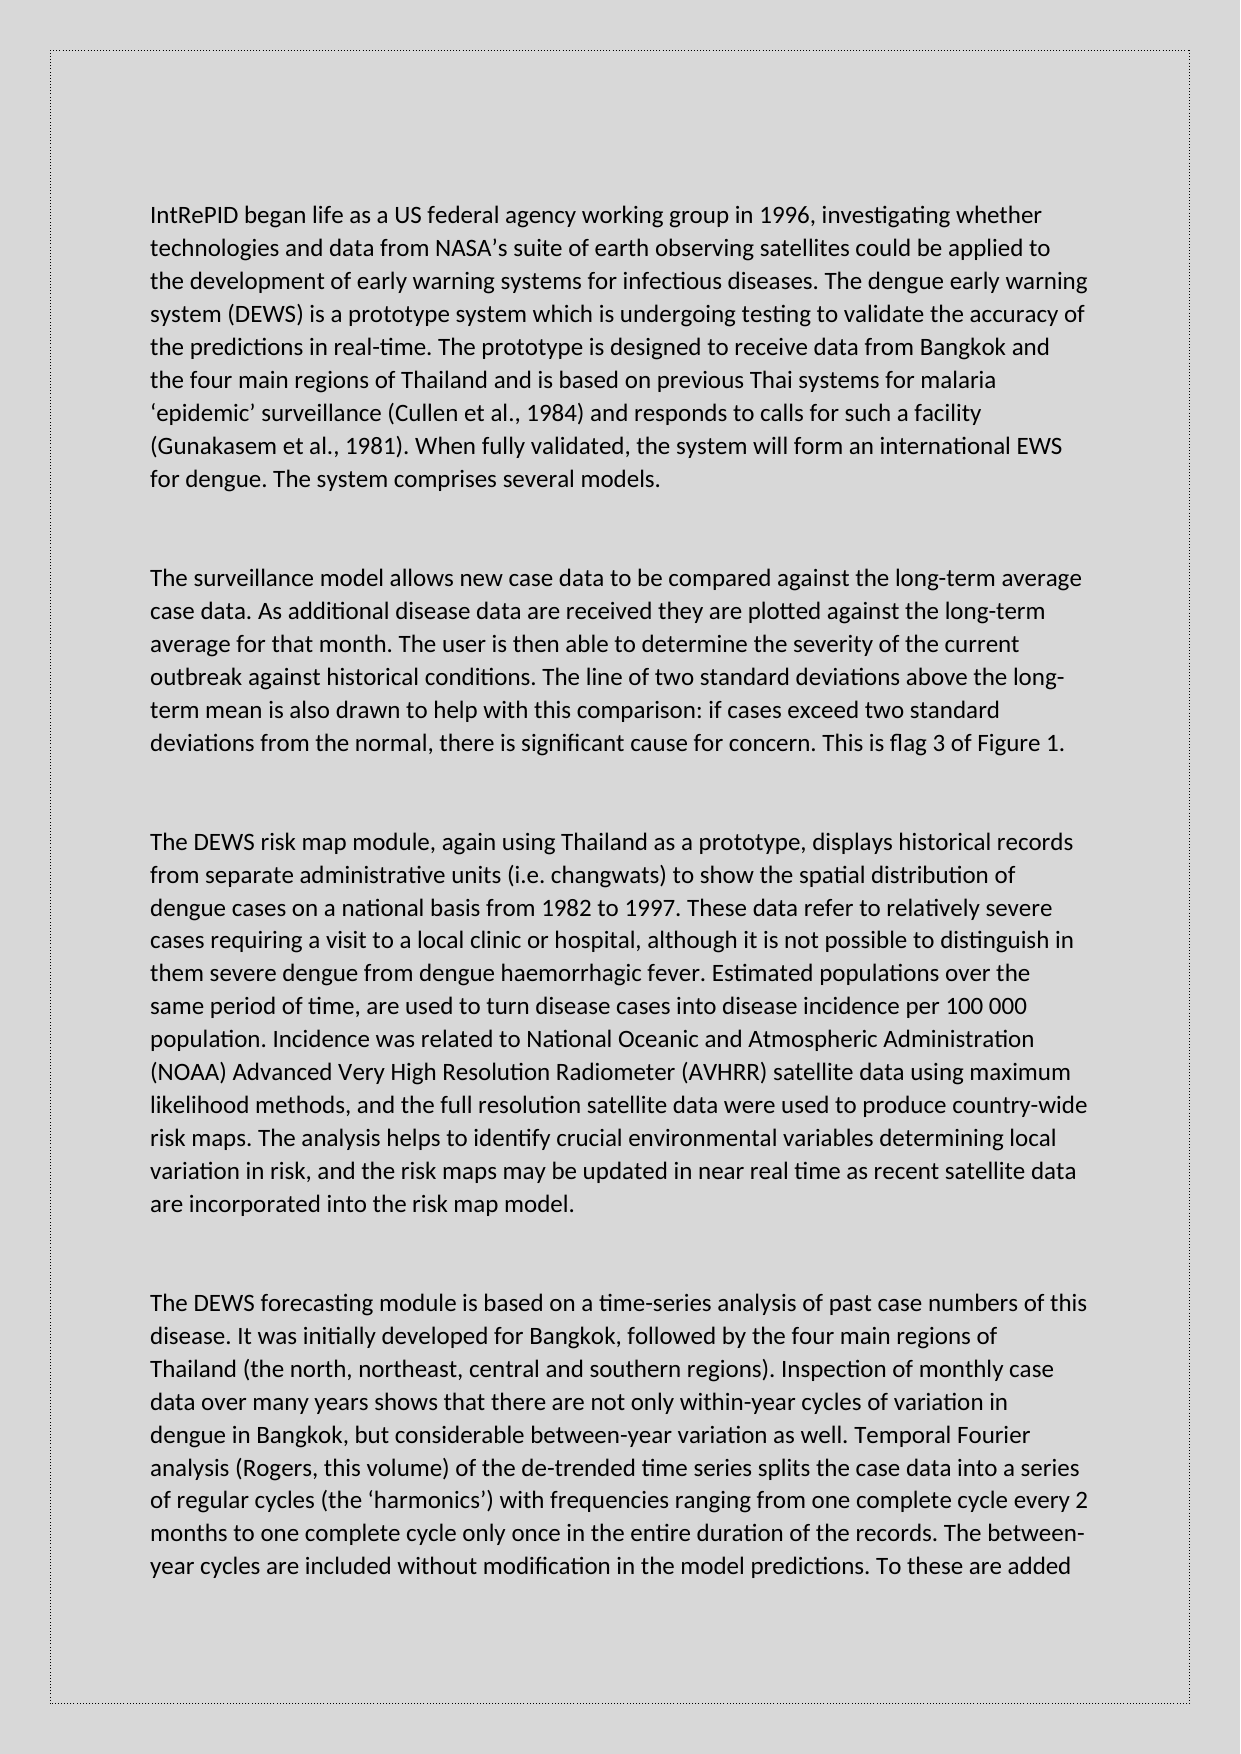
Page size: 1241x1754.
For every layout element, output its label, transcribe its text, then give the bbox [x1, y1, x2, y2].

text The surveillance model allows new case data to be compared against the long-term average case data. As additional disease data are received they are plotted against the long-term average for that month. The user is then able to determine the severity of the current outbreak against historical conditions. The line of two standard deviations above the long-term mean is also drawn to help with this comparison: if cases exceed two standard deviations from the normal, there is significant cause for concern. This is flag 3 of Figure 1. [150, 562, 1090, 757]
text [150, 1287, 1090, 1581]
text The DEWS risk map module, again using Thailand as a prototype, displays historical records from separate administrative units (i.e. changwats) to show the spatial distribution of dengue cases on a national basis from 1982 to 1997. These data refer to relatively severe cases requiring a visit to a local clinic or hospital, although it is not possible to distinguish in them severe dengue from dengue haemorrhagic fever. Estimated populations over the same period of time, are used to turn disease cases into disease incidence per 100 000 population. Incidence was related to National Oceanic and Atmospheric Administration (NOAA) Advanced Very High Resolution Radiometer (AVHRR) satellite data using maximum likelihood methods, and the full resolution satellite data were used to produce country-wide risk maps. The analysis helps to identify crucial environmental variables determining local variation in risk, and the risk maps may be updated in near real time as recent satellite data are incorporated into the risk map model. [150, 826, 1090, 1218]
text IntRePID began life as a US federal agency working group in 1996, investigating whether technologies and data from NASA’s suite of earth observing satellites could be applied to the development of early warning systems for infectious diseases. The dengue early warning system (DEWS) is a prototype system which is undergoing testing to validate the accuracy of the predictions in real-time. The prototype is designed to receive data from Bangkok and the four main regions of Thailand and is based on previous Thai systems for malaria ‘epidemic’ surveillance (Cullen et al., 1984) and responds to calls for such a facility (Gunakasem et al., 1981). When fully validated, the system will form an international EWS for dengue. The system comprises several models. [150, 199, 1090, 493]
